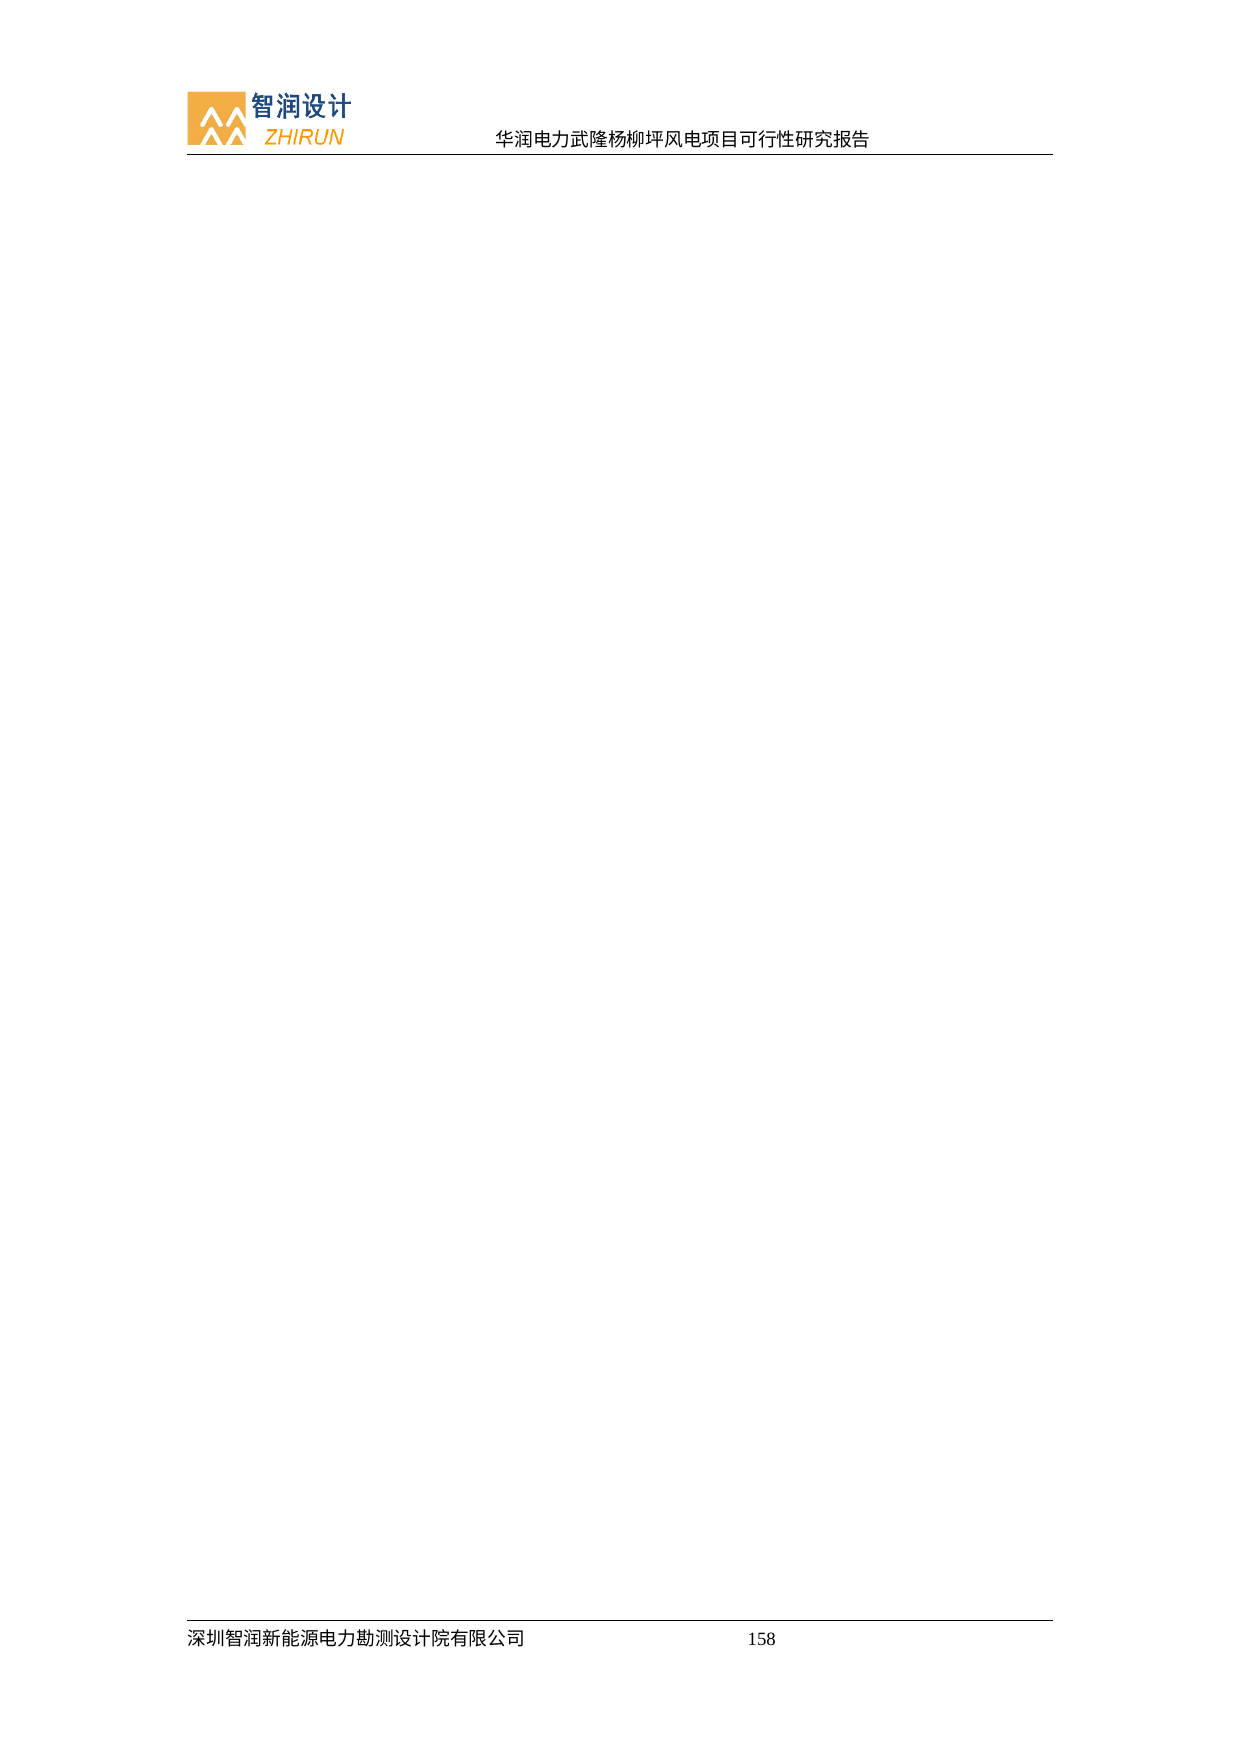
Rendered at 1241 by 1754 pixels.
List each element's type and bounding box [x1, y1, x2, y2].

picture [187, 88, 352, 147]
